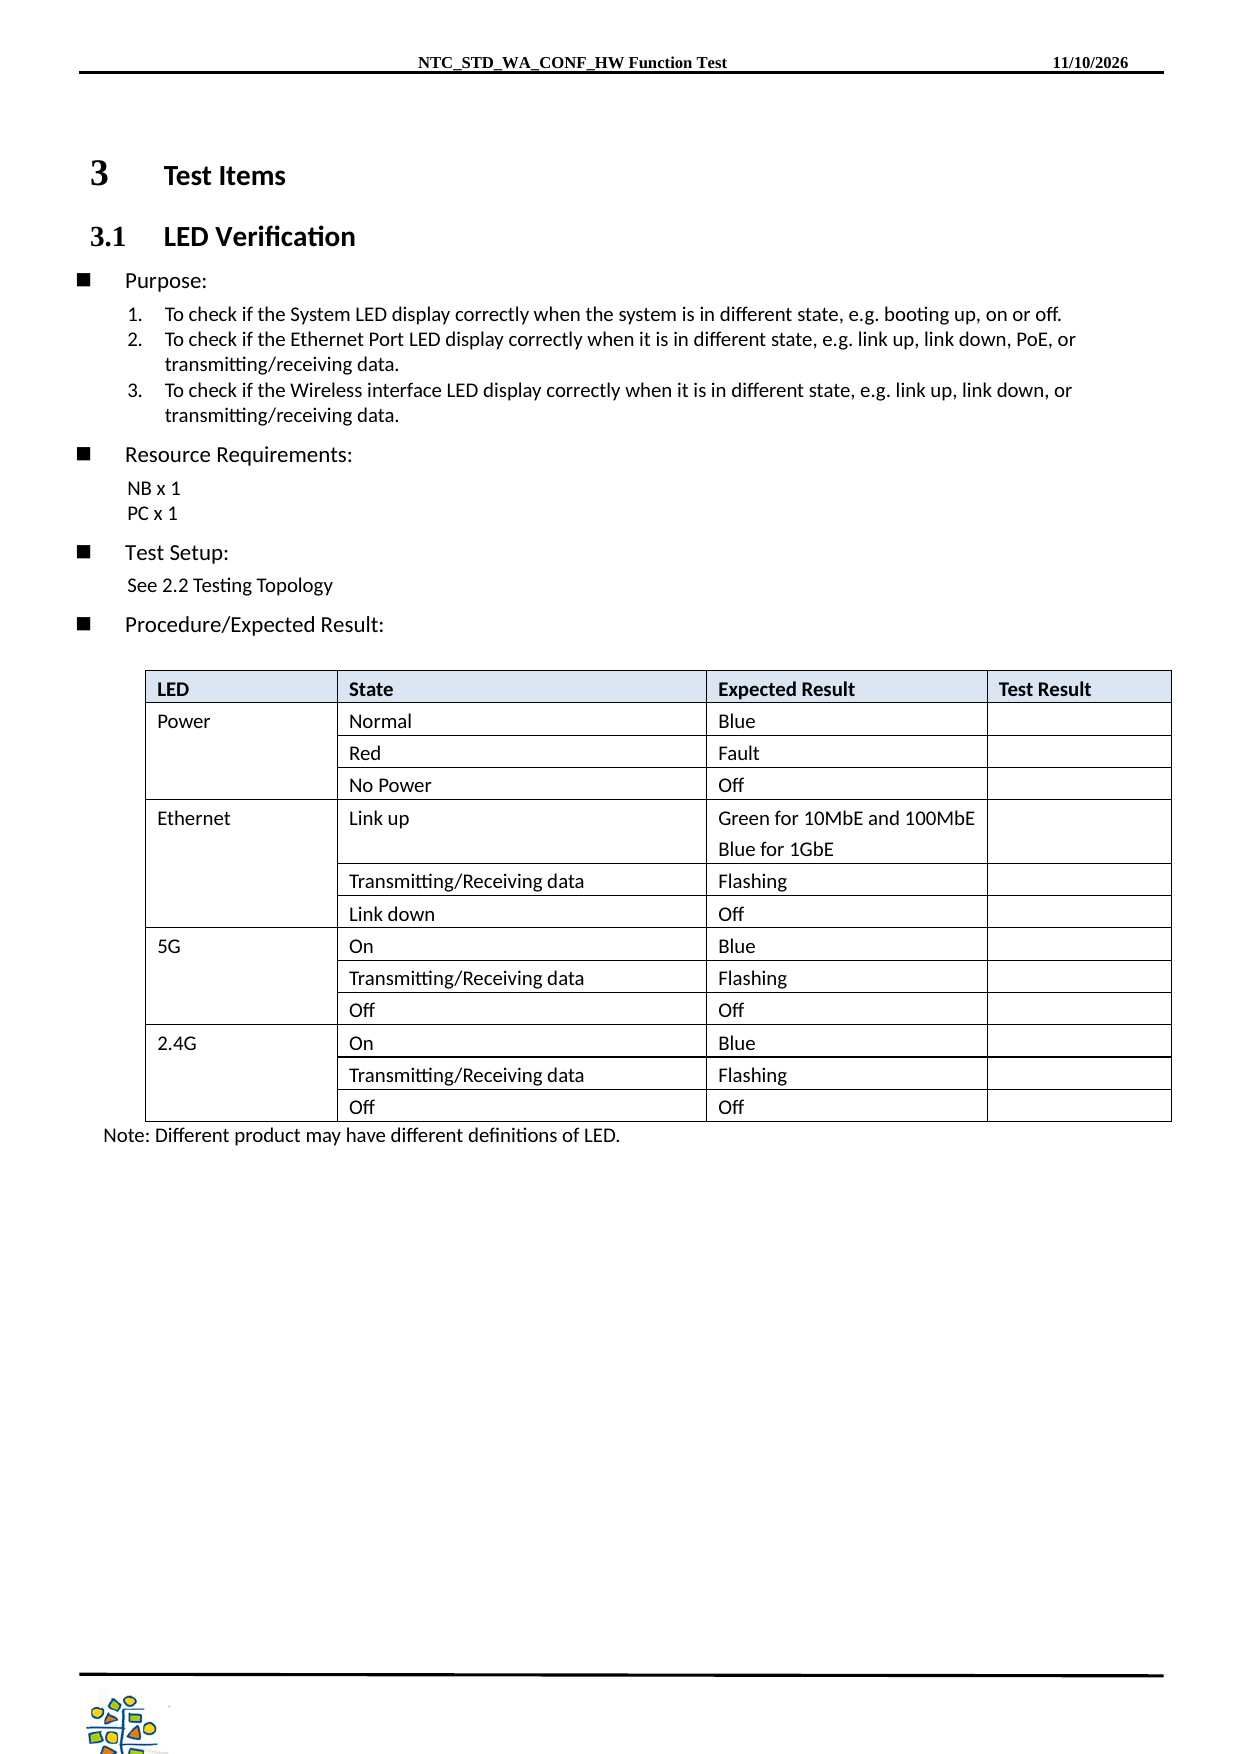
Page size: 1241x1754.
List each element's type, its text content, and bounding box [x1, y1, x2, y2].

table_cell Off [338, 993, 706, 1024]
table_cell Fault [707, 736, 987, 767]
table_cell Link down [338, 896, 706, 927]
table_cell Transmitting/Receiving data [338, 961, 706, 992]
table_cell No Power [338, 768, 706, 799]
picture [79, 1687, 171, 1754]
table_cell [988, 928, 1171, 959]
table_cell Green for 10MbE and 100MbE Blue for 1GbE [707, 800, 987, 863]
table_cell [988, 800, 1171, 863]
text PC x 1 [75, 500, 1165, 526]
text Purpose: [75, 267, 1165, 294]
table_cell Off [707, 768, 987, 799]
table_cell Link up [338, 800, 706, 863]
table_cell On [338, 928, 706, 959]
table_cell Blue [707, 928, 987, 959]
table_cell Power [146, 703, 337, 799]
text NB x 1 [75, 475, 1165, 500]
list To check if the System LED display correctly when the system is in different state, e.g. booting up, on or off. [127, 301, 1165, 326]
table_cell [988, 864, 1171, 895]
table_cell Flashing [707, 864, 987, 895]
table_cell [988, 1025, 1171, 1056]
table_cell 5G [146, 928, 337, 1024]
table_cell [988, 1090, 1171, 1121]
table_cell [988, 896, 1171, 927]
table_cell On [338, 1025, 706, 1056]
table_cell Flashing [707, 1058, 987, 1089]
table_cell [988, 993, 1171, 1024]
table_cell Transmitting/Receiving data [338, 1058, 706, 1089]
table_cell Off [338, 1090, 706, 1121]
table_header Expected Result [707, 671, 987, 702]
text Note: Different product may have different definitions of LED. [75, 1122, 1165, 1147]
table_cell Normal [338, 703, 706, 734]
text See 2.2 Testing Topology [75, 572, 1165, 598]
table_cell Transmitting/Receiving data [338, 864, 706, 895]
table_cell Off [707, 993, 987, 1024]
table_cell Off [707, 896, 987, 927]
text LED Verification [90, 218, 1165, 254]
table_cell Flashing [707, 961, 987, 992]
table_cell [988, 736, 1171, 767]
table_cell [988, 1058, 1171, 1089]
text Resource Requirements: [75, 440, 1165, 468]
table_cell Blue [707, 703, 987, 734]
list To check if the Ethernet Port LED display correctly when it is in different state, e.g. link up, link down, PoE, or transmitting/receiving data. [127, 326, 1165, 377]
table_header State [338, 671, 706, 702]
table_cell [988, 703, 1171, 734]
table_cell [988, 961, 1171, 992]
table_cell [988, 768, 1171, 799]
table_header LED [146, 671, 337, 702]
table_cell Blue [707, 1025, 987, 1056]
text Procedure/Expected Result: [75, 610, 1165, 638]
table_header Test Result [988, 671, 1171, 702]
table_cell Off [707, 1090, 987, 1121]
text Test Items [90, 150, 1165, 193]
table_cell 2.4G [146, 1025, 337, 1121]
list To check if the Wireless interface LED display correctly when it is in different state, e.g. link up, link down, or transmitting/receiving data. [127, 377, 1165, 428]
table_cell Red [338, 736, 706, 767]
text Test Setup: [75, 538, 1165, 566]
table_cell Ethernet [146, 800, 337, 927]
